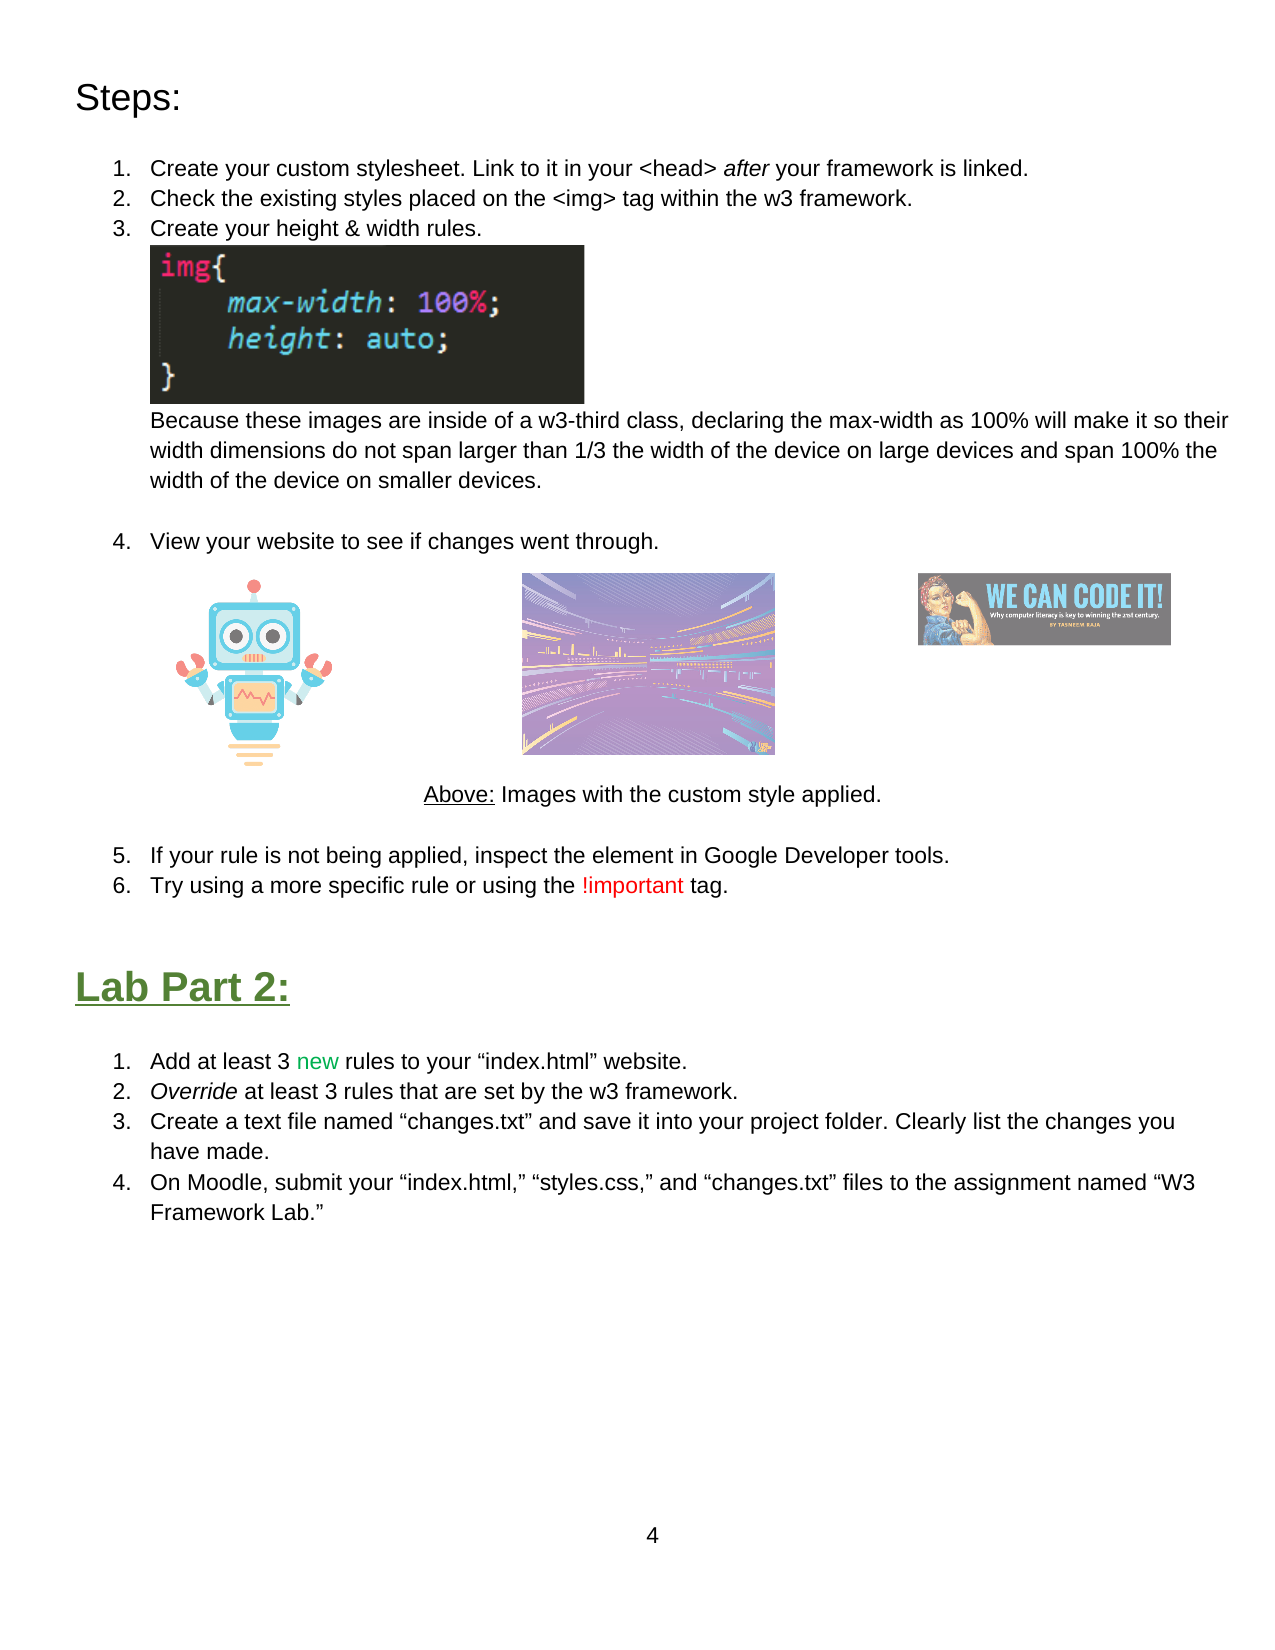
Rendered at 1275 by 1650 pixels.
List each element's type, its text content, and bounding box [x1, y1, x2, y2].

text Lab Part 2: [75, 962, 1230, 1010]
list Because these images are inside of a w3-third class, declaring the max-width as 100% will make it so their width dimensions do not span larger than 1/3 the width of the device on large devices and span 100% the width of the device on smaller devices. [150, 407, 1230, 494]
list Add at least 3 new rules to your “index.html” website. [112, 1048, 1230, 1074]
list View your website to see if changes went through. [112, 528, 1230, 554]
list Override at least 3 rules that are set by the w3 framework. [112, 1078, 1230, 1104]
list On Moodle, submit your “index.html,” “styles.css,” and “changes.txt” files to the assignment named “W3 Framework Lab.” [112, 1168, 1230, 1225]
text Steps: [75, 75, 1230, 118]
list Create your custom stylesheet. Link to it in your <head> after your framework is linked. [112, 155, 1230, 181]
picture [150, 558, 1206, 778]
picture [150, 245, 585, 404]
list Create a text file named “changes.txt” and save it into your project folder. Clearly list the changes you have made. [112, 1108, 1230, 1165]
text Above: Images with the custom style applied. [75, 781, 1230, 807]
list Try using a more specific rule or using the !important tag. [112, 872, 1230, 898]
list Create your height & width rules. [112, 215, 1230, 242]
list If your rule is not being applied, inspect the element in Google Developer tools. [112, 842, 1230, 868]
list Check the existing styles placed on the <img> tag within the w3 framework. [112, 185, 1230, 211]
